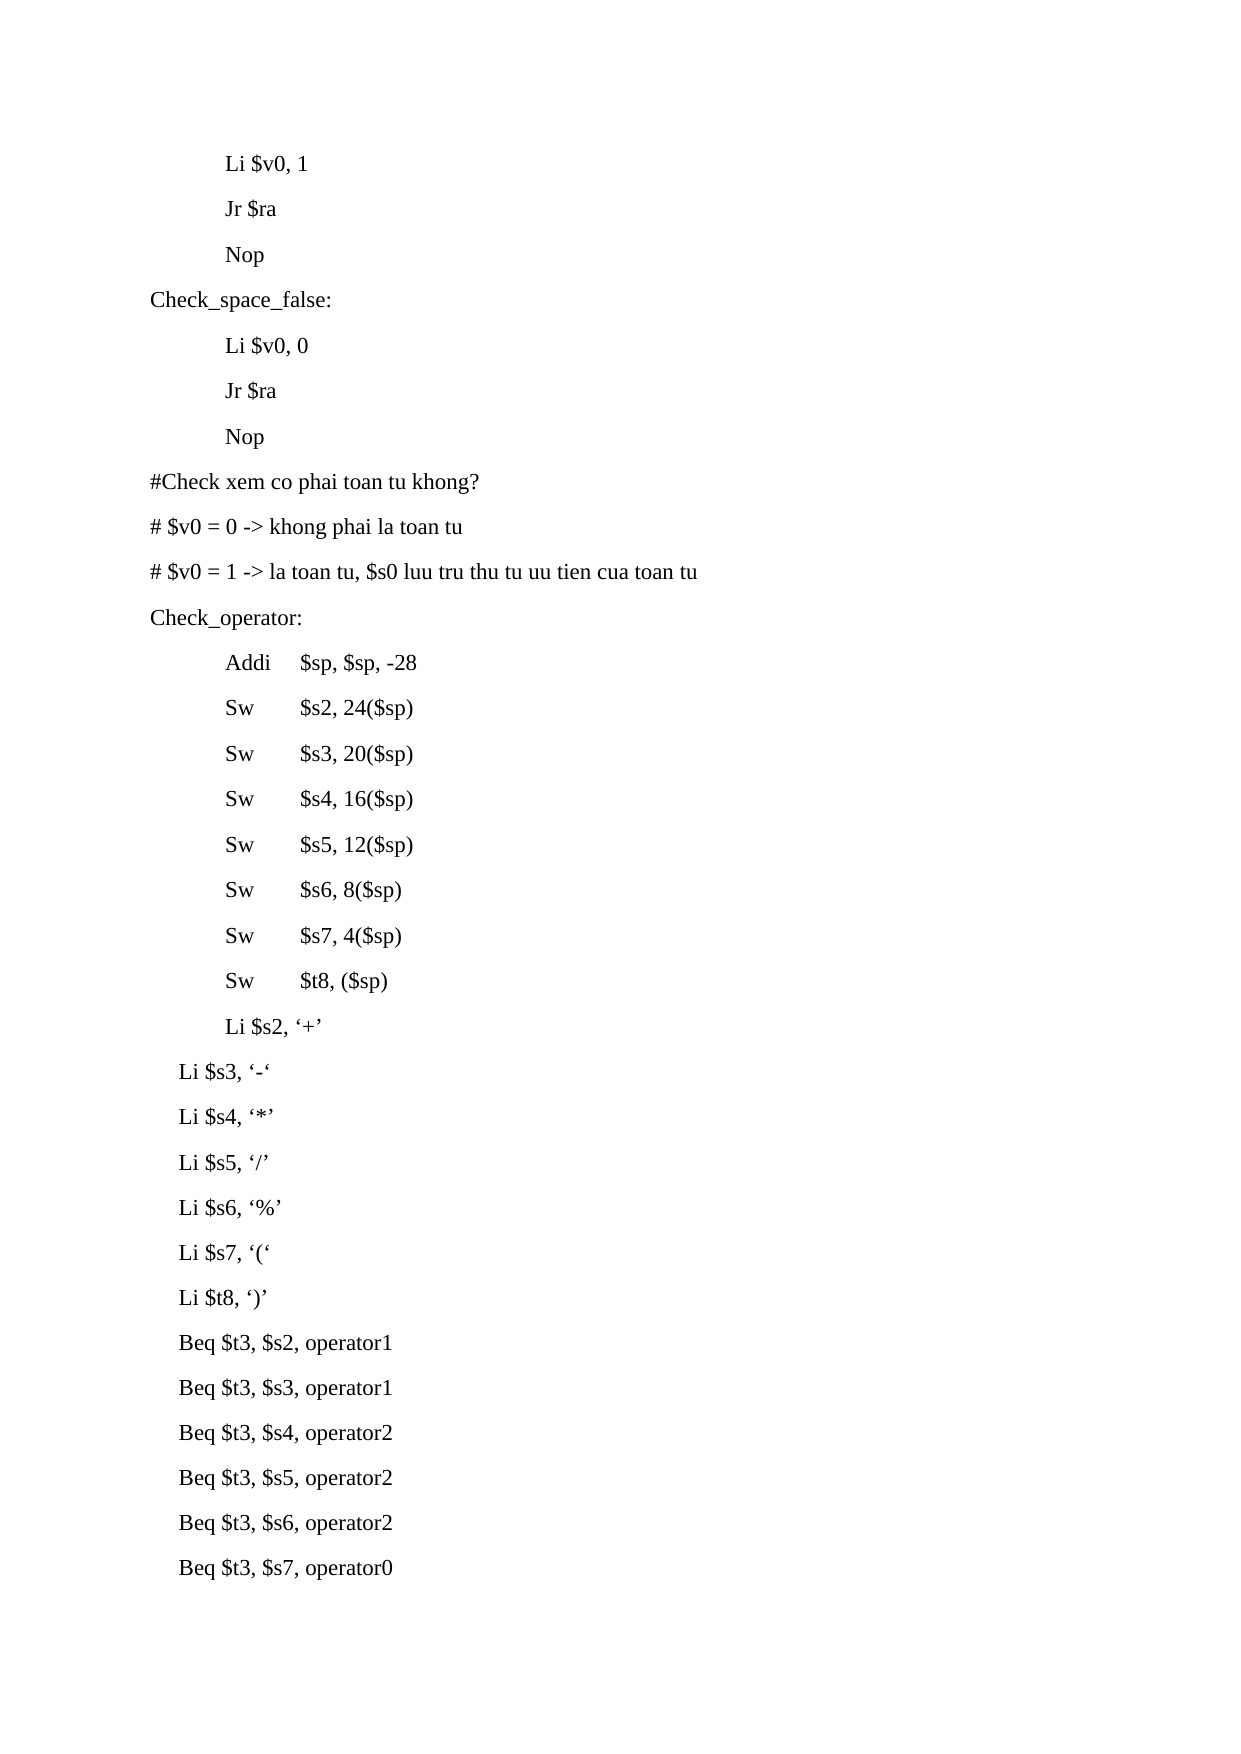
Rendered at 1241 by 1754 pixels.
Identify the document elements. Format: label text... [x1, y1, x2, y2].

text Sw $s6, 8($sp) [150, 876, 1090, 903]
text Sw $s7, 4($sp) [150, 922, 1090, 948]
text # $v0 = 1 -> la toan tu, $s0 luu tru thu tu uu tien cua toan tu [150, 558, 1090, 585]
text Li $s5, ‘/’ [150, 1148, 1090, 1175]
text Beq $t3, $s5, operator2 [150, 1464, 1090, 1491]
text Jr $ra [150, 377, 1090, 403]
text Jr $ra [150, 196, 1090, 222]
text Li $v0, 1 [150, 150, 1090, 176]
text Beq $t3, $s6, operator2 [150, 1509, 1090, 1536]
text Sw $s3, 20($sp) [150, 740, 1090, 766]
text Li $s2, ‘+’ [150, 1013, 1090, 1039]
text Li $v0, 0 [150, 332, 1090, 358]
text Li $s4, ‘*’ [150, 1103, 1090, 1130]
text Check_space_false: [150, 287, 1090, 313]
text Sw $s5, 12($sp) [150, 831, 1090, 857]
text Li $s7, ‘(‘ [150, 1239, 1090, 1265]
text Beq $t3, $s3, operator1 [150, 1374, 1090, 1400]
text Beq $t3, $s2, operator1 [150, 1329, 1090, 1355]
text Addi $sp, $sp, -28 [150, 649, 1090, 675]
text Li $s6, ‘%’ [150, 1194, 1090, 1220]
text #Check xem co phai toan tu khong? [150, 468, 1090, 494]
text Sw $s4, 16($sp) [150, 785, 1090, 812]
text Nop [150, 241, 1090, 267]
text Check_operator: [150, 603, 1090, 630]
text Beq $t3, $s4, operator2 [150, 1419, 1090, 1446]
text Li $t8, ‘)’ [150, 1284, 1090, 1310]
text Li $s3, ‘-‘ [150, 1058, 1090, 1085]
text Sw $s2, 24($sp) [150, 694, 1090, 721]
text Beq $t3, $s7, operator0 [150, 1554, 1090, 1581]
text Nop [150, 423, 1090, 449]
text # $v0 = 0 -> khong phai la toan tu [150, 513, 1090, 540]
text Sw $t8, ($sp) [150, 967, 1090, 994]
